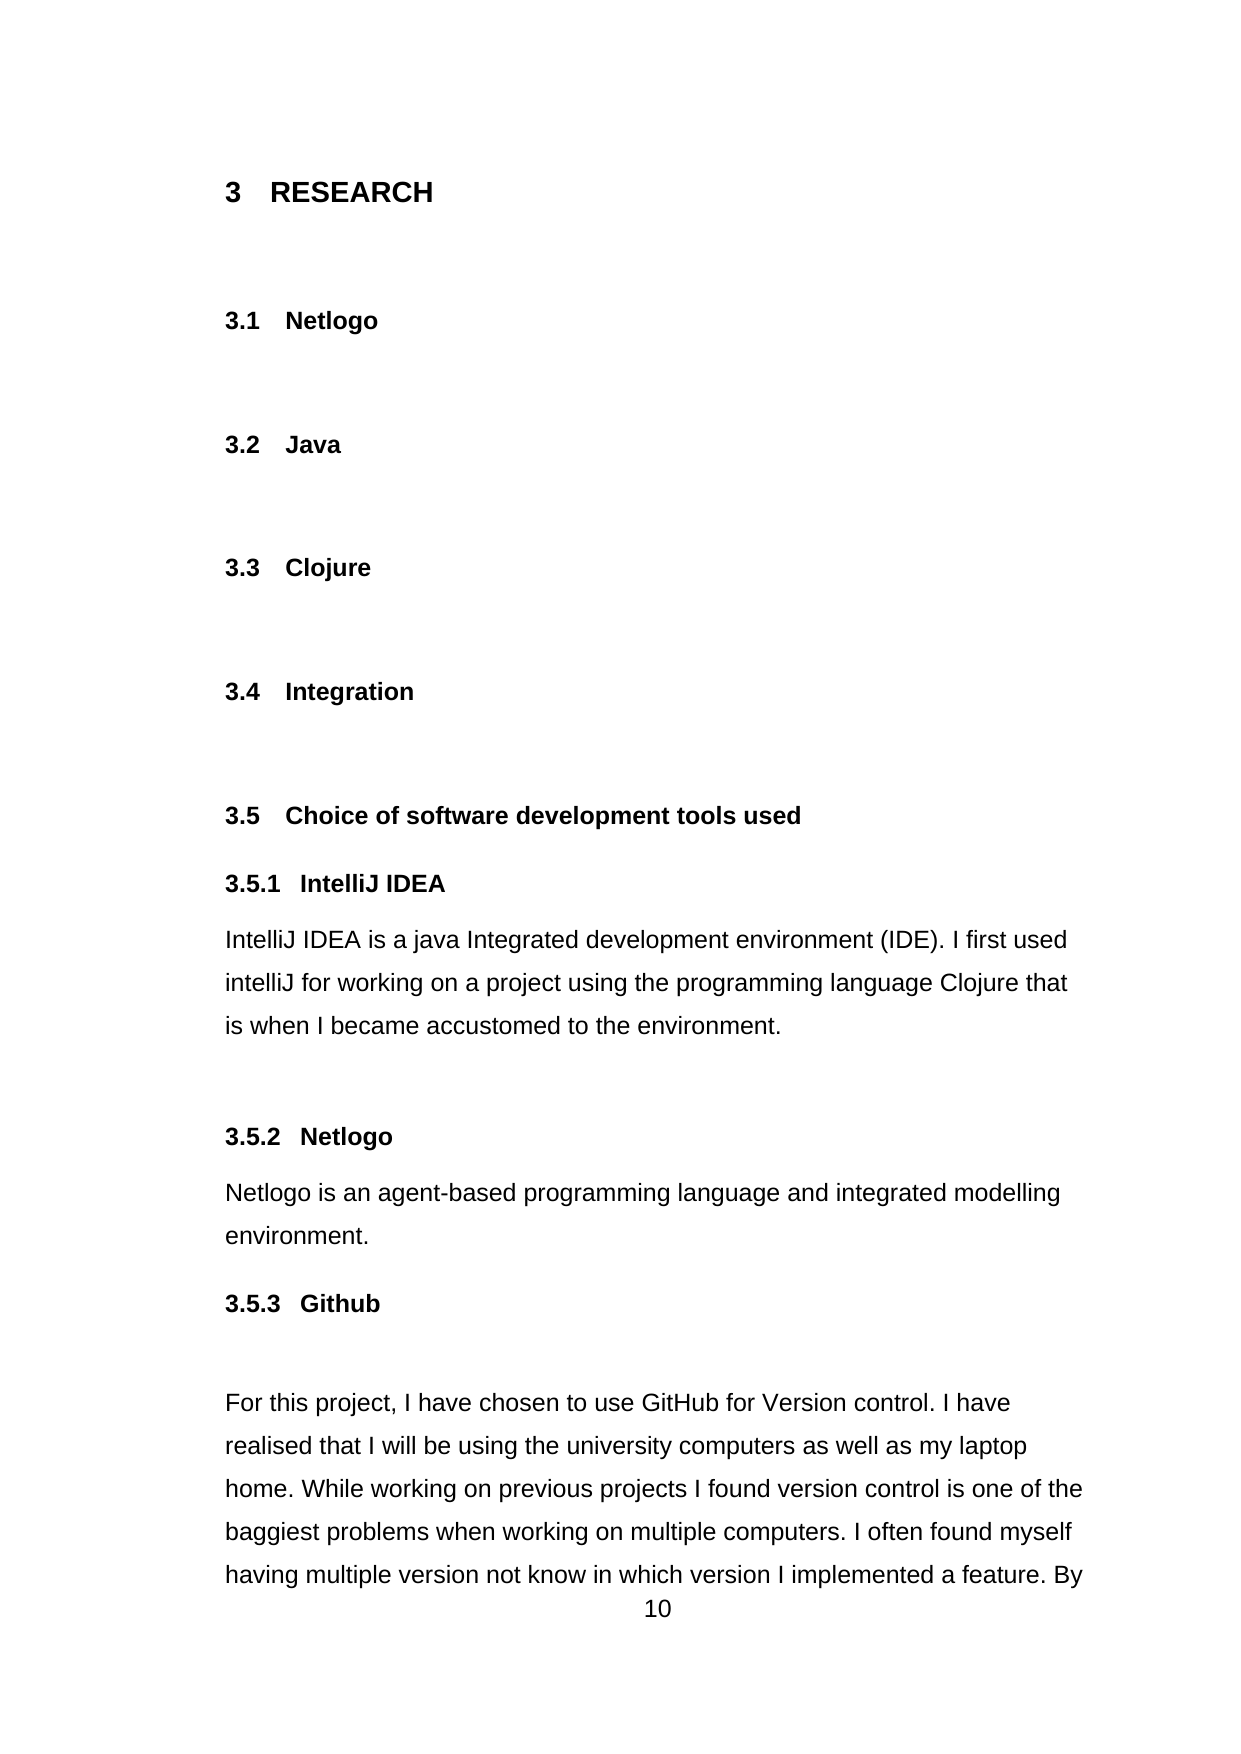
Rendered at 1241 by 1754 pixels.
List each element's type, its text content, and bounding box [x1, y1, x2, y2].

subtitle Github [225, 1289, 1090, 1318]
subtitle Netlogo [225, 306, 1090, 335]
text IntelliJ IDEA is a java Integrated development environment (IDE). I first used intelliJ for working on a project using the programming language Clojure that is when I became accustomed to the environment. [225, 925, 1090, 1040]
subtitle Research [225, 175, 1090, 208]
subtitle Netlogo [225, 1122, 1090, 1151]
subtitle Clojure [225, 553, 1090, 582]
subtitle Java [225, 430, 1090, 458]
subtitle Choice of software development tools used [225, 801, 1090, 830]
text Netlogo is an agent-based programming language and integrated modelling environment. [225, 1178, 1090, 1250]
subtitle Integration [225, 677, 1090, 706]
subtitle IntelliJ IDEA [225, 869, 1090, 898]
